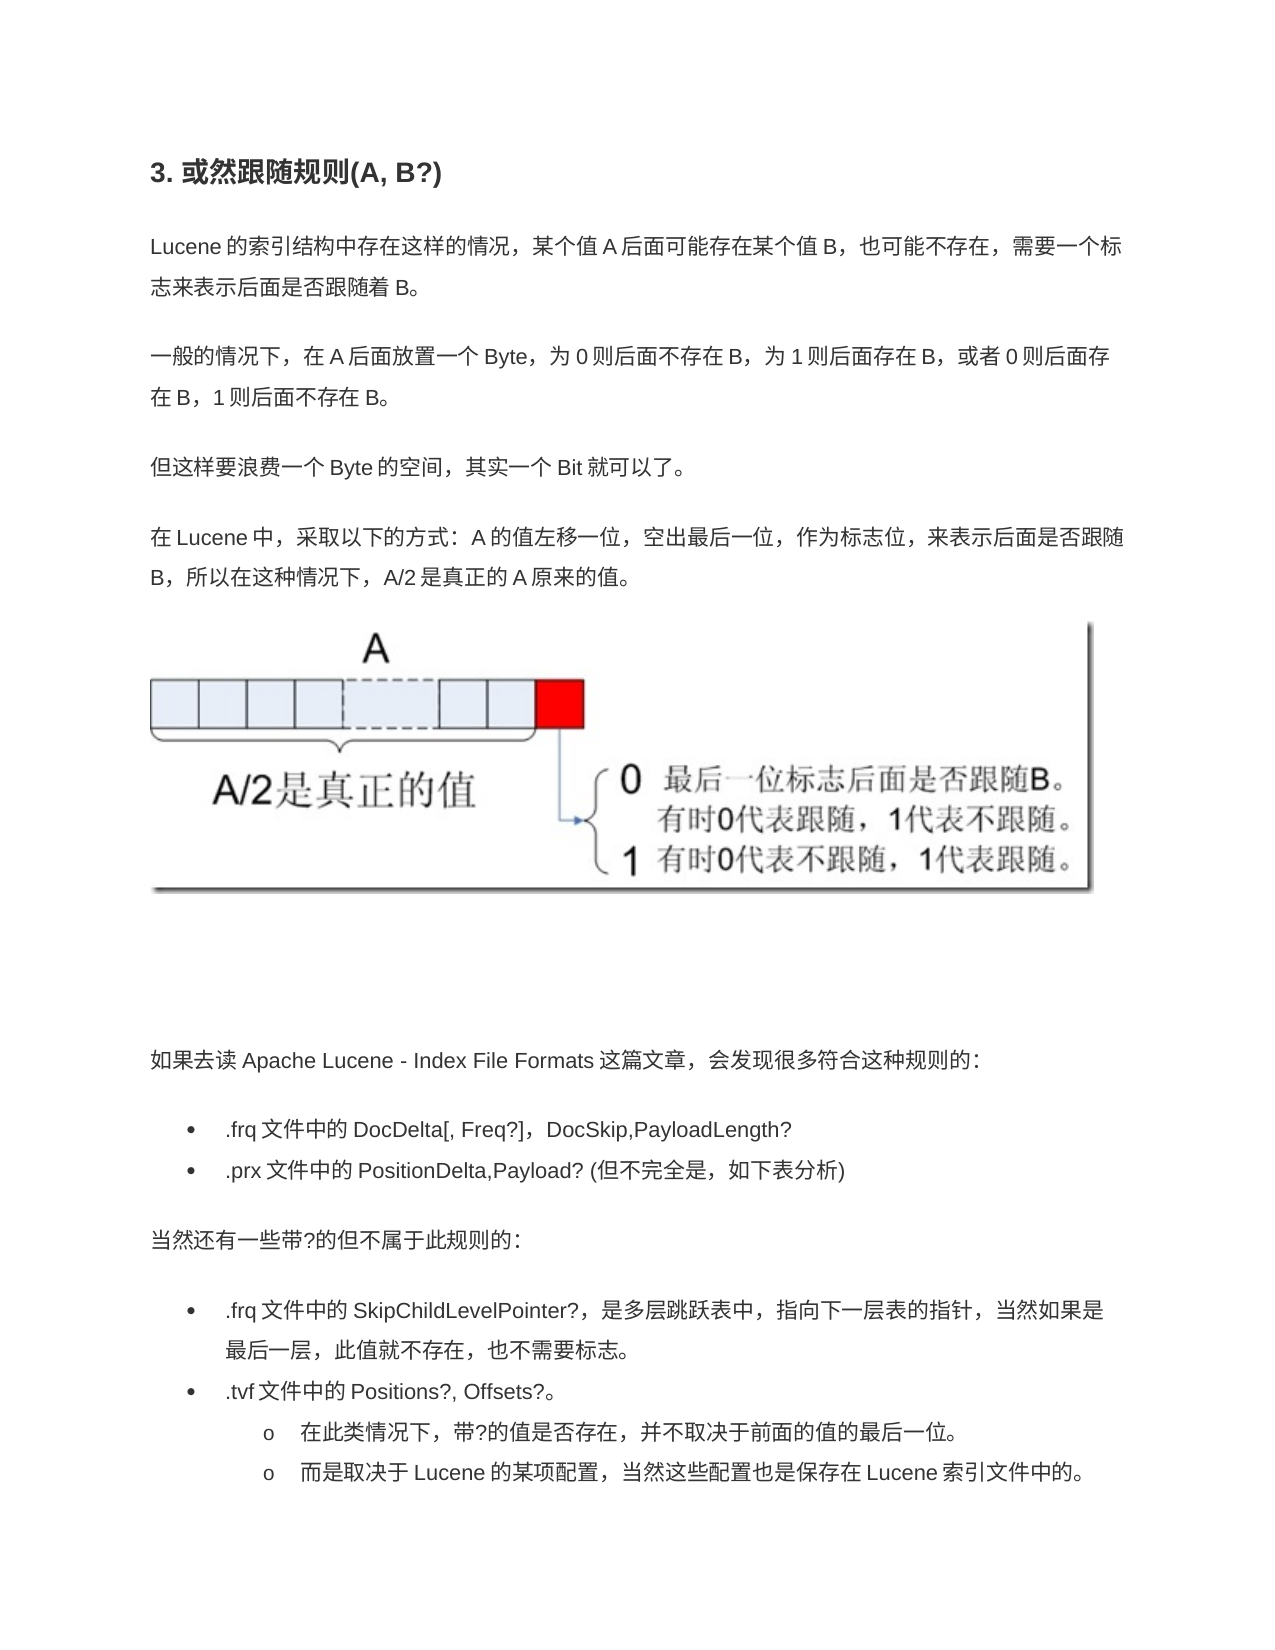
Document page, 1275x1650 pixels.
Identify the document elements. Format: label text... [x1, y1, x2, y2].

list .tvf文件中的Positions?, Offsets?。 [187, 1365, 1125, 1406]
text 在Lucene中，采取以下的方式：A的值左移一位，空出最后一位，作为标志位，来表示后面是否跟随B，所以在这种情况下，A/2是真正的A原来的值。 [150, 511, 1125, 592]
list .prx文件中的PositionDelta,Payload? (但不完全是，如下表分析) [187, 1144, 1125, 1185]
list 而是取决于Lucene的某项配置，当然这些配置也是保存在Lucene索引文件中的。 [262, 1446, 1125, 1487]
picture [150, 621, 1094, 894]
list .frq文件中的SkipChildLevelPointer?，是多层跳跃表中，指向下一层表的指针，当然如果是最后一层，此值就不存在，也不需要标志。 [187, 1284, 1125, 1365]
text 如果去读Apache Lucene - Index File Formats这篇文章，会发现很多符合这种规则的： [150, 1034, 1125, 1074]
text 当然还有一些带?的但不属于此规则的： [150, 1214, 1125, 1254]
list 在此类情况下，带?的值是否存在，并不取决于前面的值的最后一位。 [262, 1406, 1125, 1446]
text 一般的情况下，在A后面放置一个Byte，为0则后面不存在B，为1则后面存在B，或者0则后面存在B，1则后面不存在B。 [150, 330, 1125, 412]
text 但这样要浪费一个Byte的空间，其实一个Bit就可以了。 [150, 441, 1125, 481]
list .frq文件中的DocDelta[, Freq?]，DocSkip,PayloadLength? [187, 1103, 1125, 1144]
text Lucene的索引结构中存在这样的情况，某个值A后面可能存在某个值B，也可能不存在，需要一个标志来表示后面是否跟随着B。 [150, 220, 1125, 301]
text 3. 或然跟随规则(A, B?) [150, 150, 1125, 191]
